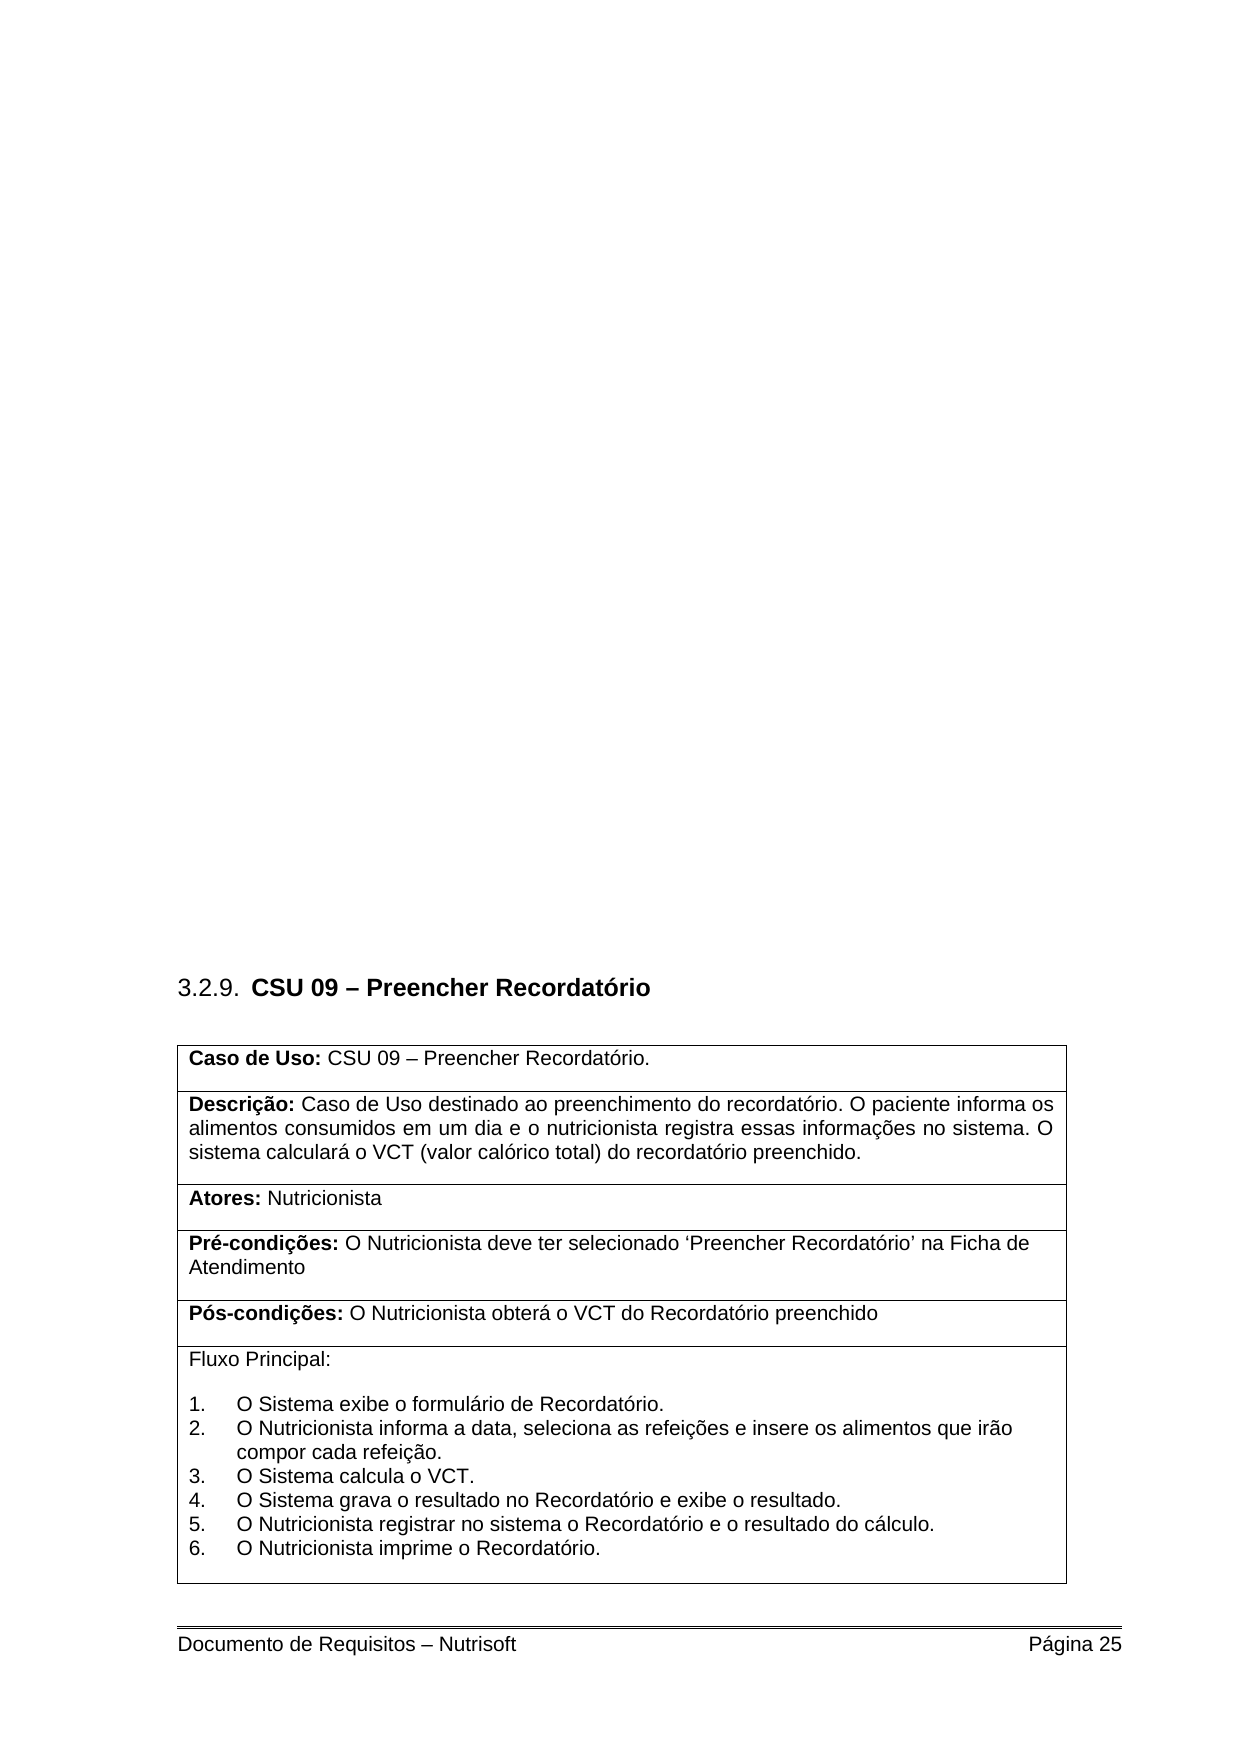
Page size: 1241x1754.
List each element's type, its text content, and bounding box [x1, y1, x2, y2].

table_cell Descrição: Caso de Uso destinado ao preenchimento do recordatório. O paciente informa os alimentos consumidos em um dia e o nutricionista registra essas informações no sistema. O sistema calculará o VCT (valor calórico total) do recordatório preenchido. [178, 1092, 1066, 1184]
table_cell Pré-condições: O Nutricionista deve ter selecionado ‘Preencher Recordatório’ na Ficha de Atendimento [178, 1231, 1066, 1300]
table_cell Fluxo Principal: 1. O Sistema exibe o formulário de Recordatório. 2. O Nutricionista informa a data, seleciona as refeições e insere os alimentos que irão compor cada refeição. 3. O Sistema calcula o VCT. 4. O Sistema grava o resultado no Recordatório e exibe o resultado. 5. O Nutricionista registrar no sistema o Recordatório e o resultado do cálculo. 6. O Nutricionista imprime o Recordatório. [178, 1347, 1066, 1583]
table_cell Atores: Nutricionista [178, 1185, 1066, 1230]
subtitle CSU 09 – Preencher Recordatório [177, 972, 1122, 1001]
table_cell Pós-condições: O Nutricionista obterá o VCT do Recordatório preenchido [178, 1301, 1066, 1346]
table_header Caso de Uso: CSU 09 – Preencher Recordatório. [178, 1046, 1066, 1091]
